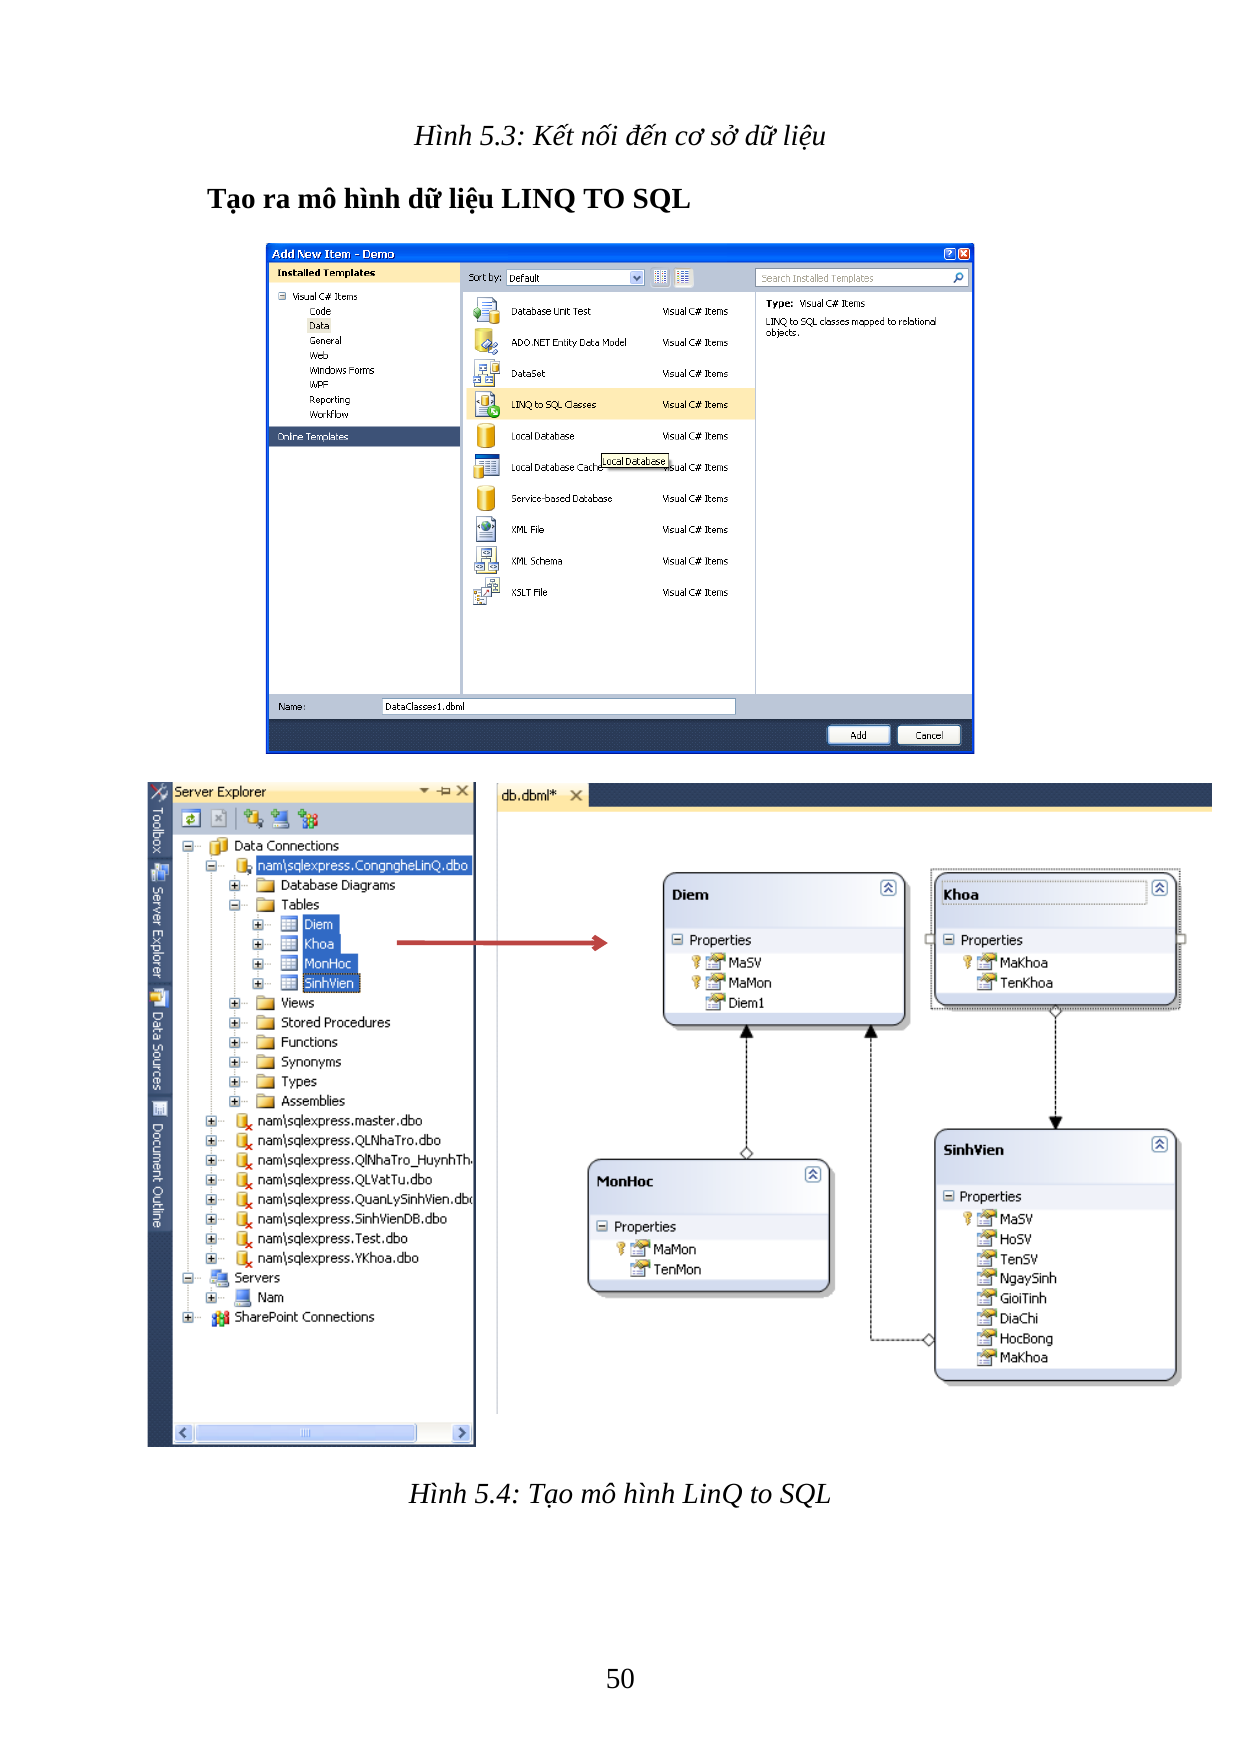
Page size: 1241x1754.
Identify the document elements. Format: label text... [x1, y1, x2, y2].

picture [496, 783, 1212, 1414]
text Tạo ra mô hình dữ liệu LINQ TO SQL [148, 181, 1092, 214]
text Hình 5.3: Kết nối đến cơ sở dữ liệu [148, 118, 1092, 152]
text Hình 5.4: Tạo mô hình LinQ to SQL [148, 1476, 1092, 1509]
picture [265, 243, 975, 754]
picture [147, 782, 476, 1447]
